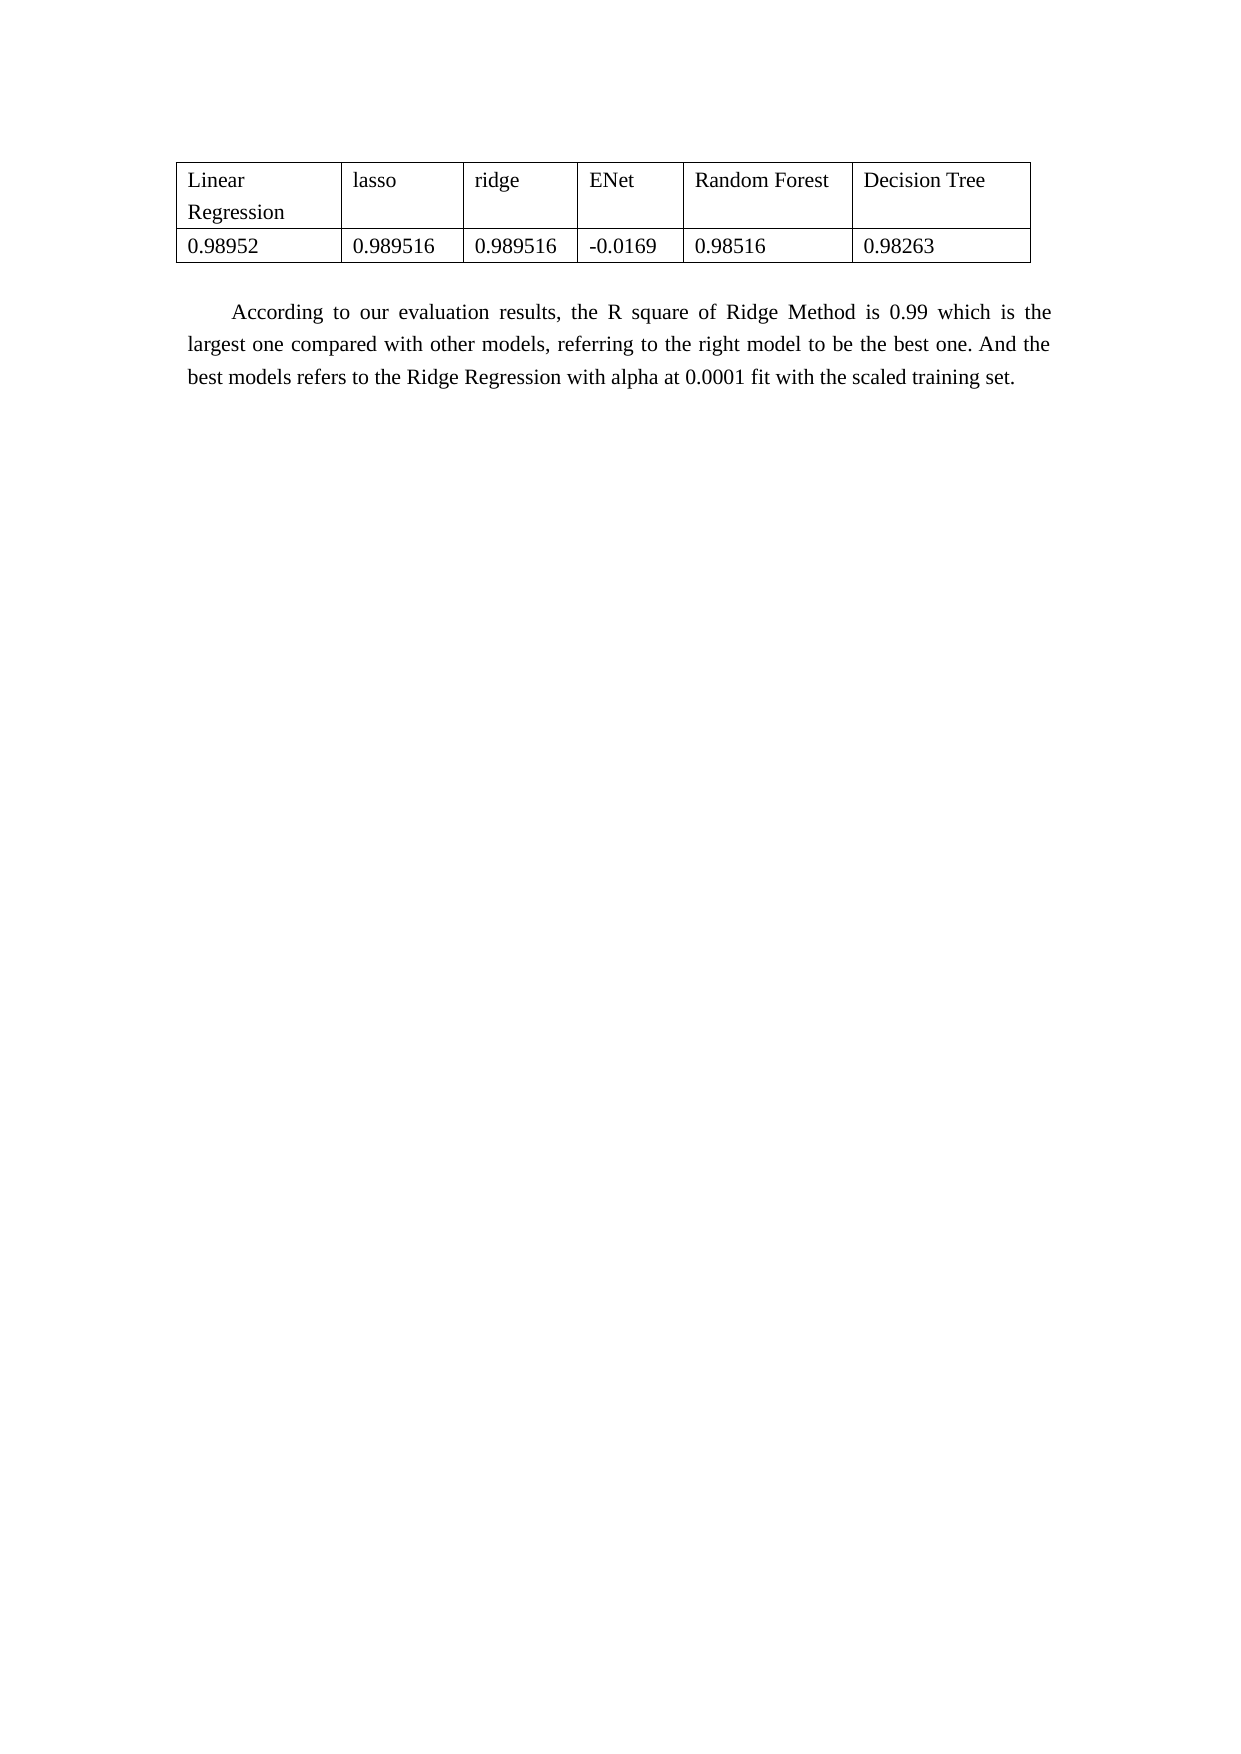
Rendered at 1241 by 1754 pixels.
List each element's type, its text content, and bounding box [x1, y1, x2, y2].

table_cell 0.98952 [177, 229, 341, 262]
table_cell 0.98516 [684, 229, 852, 262]
table_header Decision Tree [853, 163, 1030, 228]
table_header ENet [578, 163, 683, 228]
table_header Linear Regression [177, 163, 341, 228]
table_cell 0.989516 [342, 229, 463, 262]
table_header Random Forest [684, 163, 852, 228]
table_cell 0.98263 [853, 229, 1030, 262]
table_header lasso [342, 163, 463, 228]
text According to our evaluation results, the R square of Ridge Method is 0.99 which is the largest one compared with other models, referring to the right model to be the best one. And the best models refers to the Ridge Regression with alpha at 0.0001 fit with the scaled training set. [187, 295, 1053, 393]
table_cell -0.0169 [578, 229, 683, 262]
table_header ridge [464, 163, 577, 228]
table_cell 0.989516 [464, 229, 577, 262]
